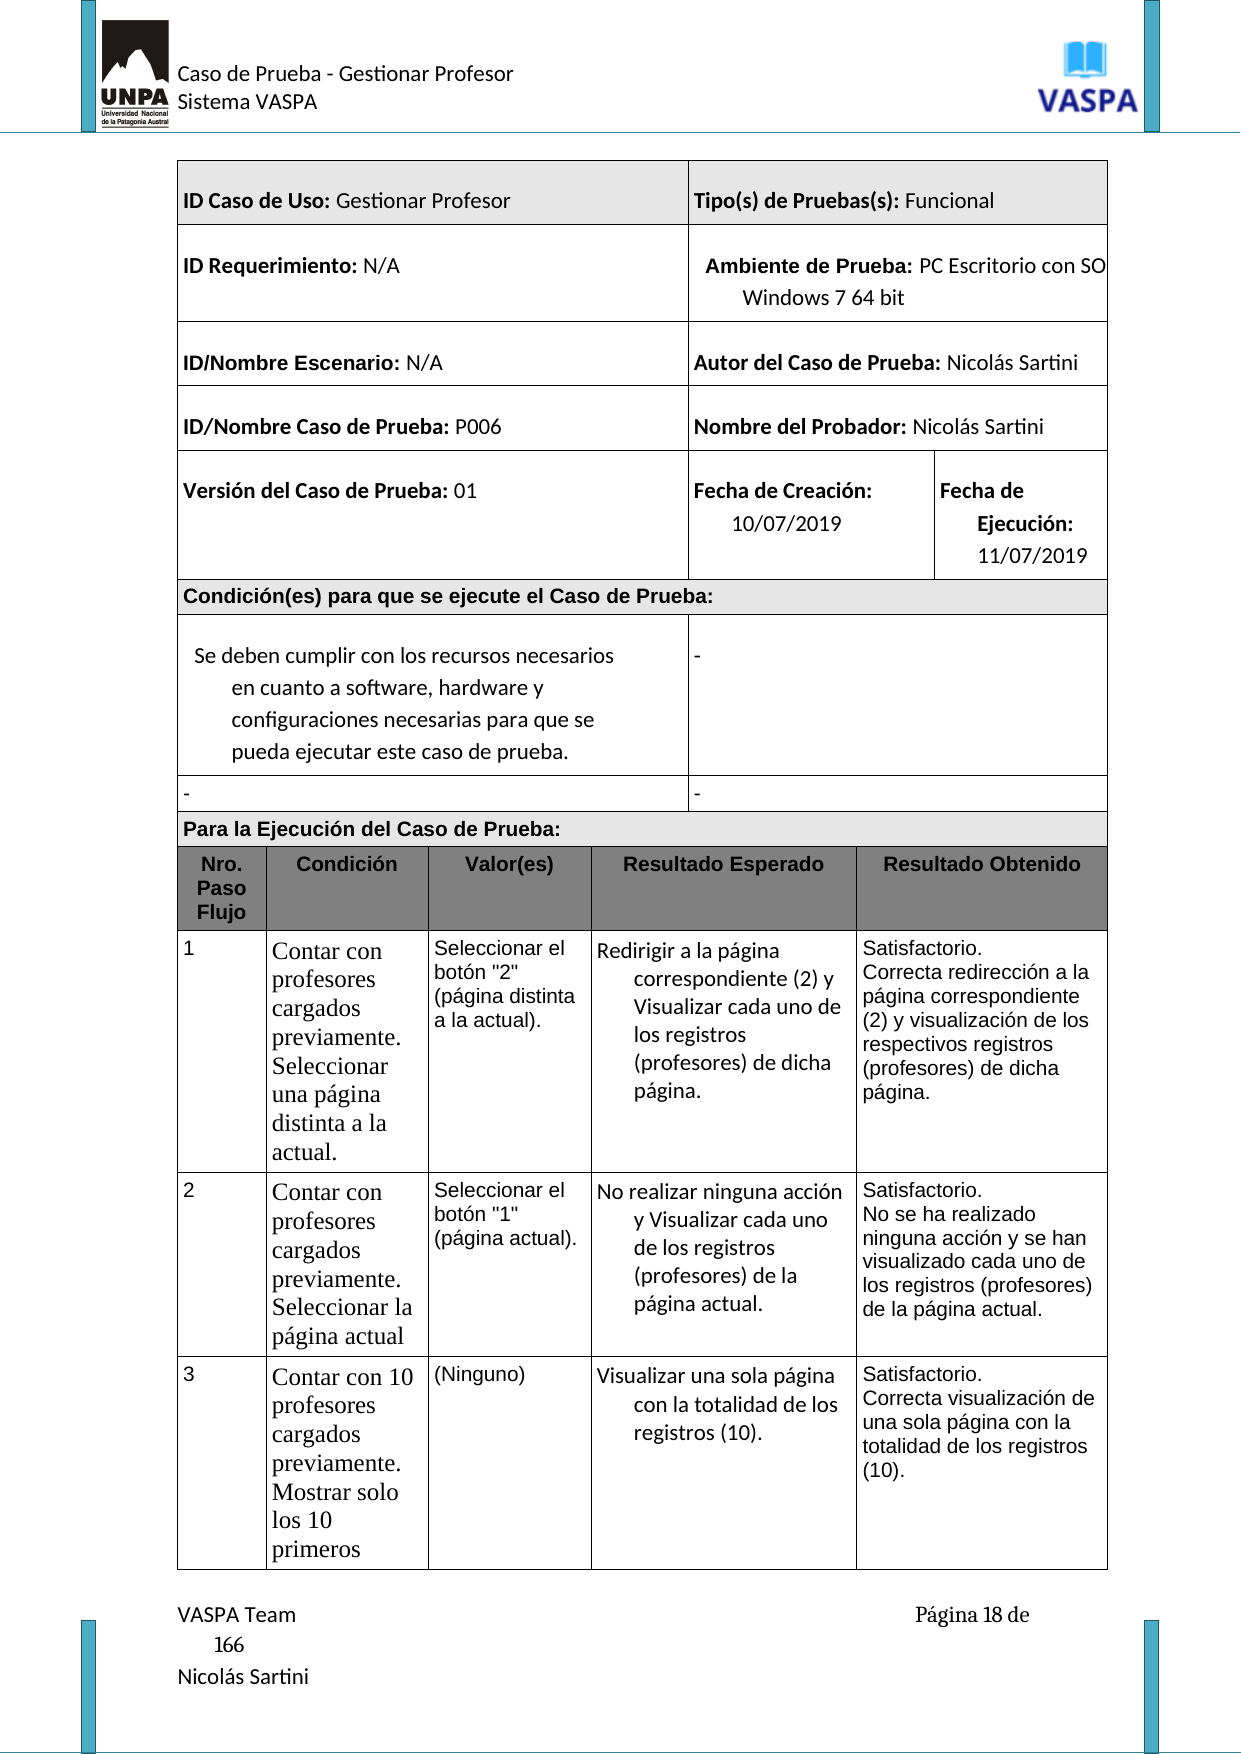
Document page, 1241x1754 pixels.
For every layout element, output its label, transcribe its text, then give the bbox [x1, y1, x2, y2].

table_cell Fecha de Creación: 10/07/2019 [689, 451, 934, 578]
table_cell Visualizar una sola página con la totalidad de los registros (10). [592, 1357, 856, 1569]
table_cell Seleccionar el botón "1" (página actual). [429, 1173, 591, 1356]
table_cell ID Requerimiento: N/A [178, 225, 688, 321]
picture [1032, 21, 1143, 132]
table_cell Contar con profesores cargados previamente. Seleccionar la página actual [267, 1173, 428, 1356]
table_cell Condición [267, 847, 428, 930]
table_cell Satisfactorio. No se ha realizado ninguna acción y se han visualizado cada uno de los registros (profesores) de la página actual. [857, 1173, 1107, 1356]
table_cell Nombre del Probador: Nicolás Sartini [689, 386, 1107, 450]
table_cell ID/Nombre Escenario: N/A [178, 322, 688, 385]
picture [100, 18, 170, 129]
table_cell Autor del Caso de Prueba: Nicolás Sartini [689, 322, 1107, 385]
table_cell ID/Nombre Caso de Prueba: P006 [178, 386, 688, 450]
table_cell (Ninguno) [429, 1357, 591, 1569]
table_cell [178, 615, 688, 775]
table_cell Resultado Esperado [592, 847, 856, 930]
table_cell 3 [178, 1357, 266, 1569]
table_cell - [689, 776, 1107, 811]
table_cell Satisfactorio. Correcta visualización de una sola página con la totalidad de los registros (10). [857, 1357, 1107, 1569]
table_cell - [178, 776, 688, 811]
table_cell Satisfactorio. Correcta redirección a la página correspondiente (2) y visualización de los respectivos registros (profesores) de dicha página. [857, 931, 1107, 1172]
table_cell ID Caso de Uso: Gestionar Profesor [178, 161, 688, 224]
table_cell [689, 225, 1107, 321]
table_cell Versión del Caso de Prueba: 01 [178, 451, 688, 578]
table_cell Resultado Obtenido [857, 847, 1107, 930]
table_cell Fecha de Ejecución: 11/07/2019 [935, 451, 1107, 578]
table_cell 2 [178, 1173, 266, 1356]
table_cell Tipo(s) de Pruebas(s): Funcional [689, 161, 1107, 224]
table_cell Contar con 10 profesores cargados previamente. Mostrar solo los 10 primeros registros. [267, 1357, 428, 1569]
table_cell 1 [178, 931, 266, 1172]
table_cell Nro. Paso Flujo [178, 847, 266, 930]
table_cell Valor(es) [429, 847, 591, 930]
table_cell No realizar ninguna acción y Visualizar cada uno de los registros (profesores) de la página actual. [592, 1173, 856, 1356]
table_cell Seleccionar el botón "2" (página distinta a la actual). [429, 931, 591, 1172]
table_cell - [689, 615, 1107, 775]
table_cell Para la Ejecución del Caso de Prueba: [178, 812, 1107, 846]
table_cell Contar con profesores cargados previamente. Seleccionar una página distinta a la actual. [267, 931, 428, 1172]
table_cell Condición(es) para que se ejecute el Caso de Prueba: [178, 580, 1107, 614]
table_cell Redirigir a la página correspondiente (2) y Visualizar cada uno de los registros (profesores) de dicha página. [592, 931, 856, 1172]
